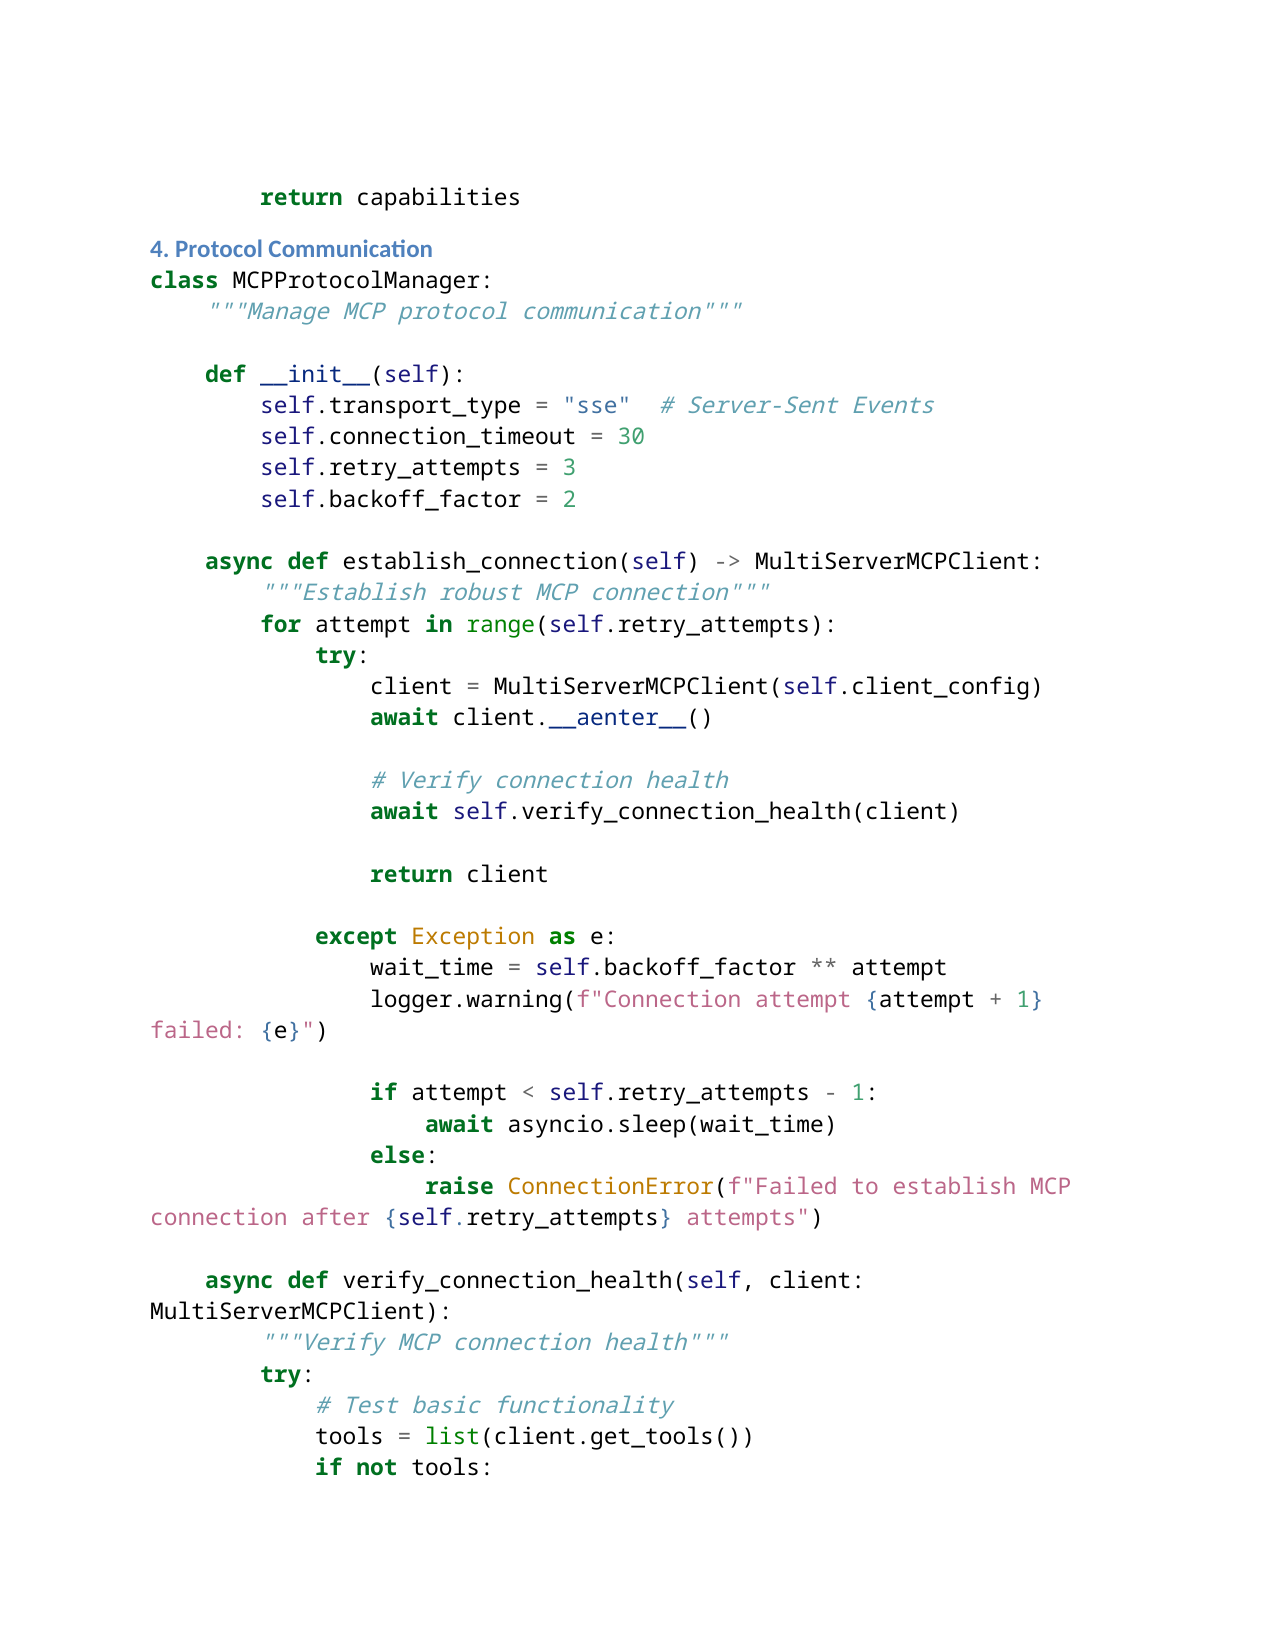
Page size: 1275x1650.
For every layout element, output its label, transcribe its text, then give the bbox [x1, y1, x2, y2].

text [150, 264, 1125, 1483]
subtitle 4. Protocol Communication [150, 233, 1125, 264]
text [150, 150, 1125, 212]
